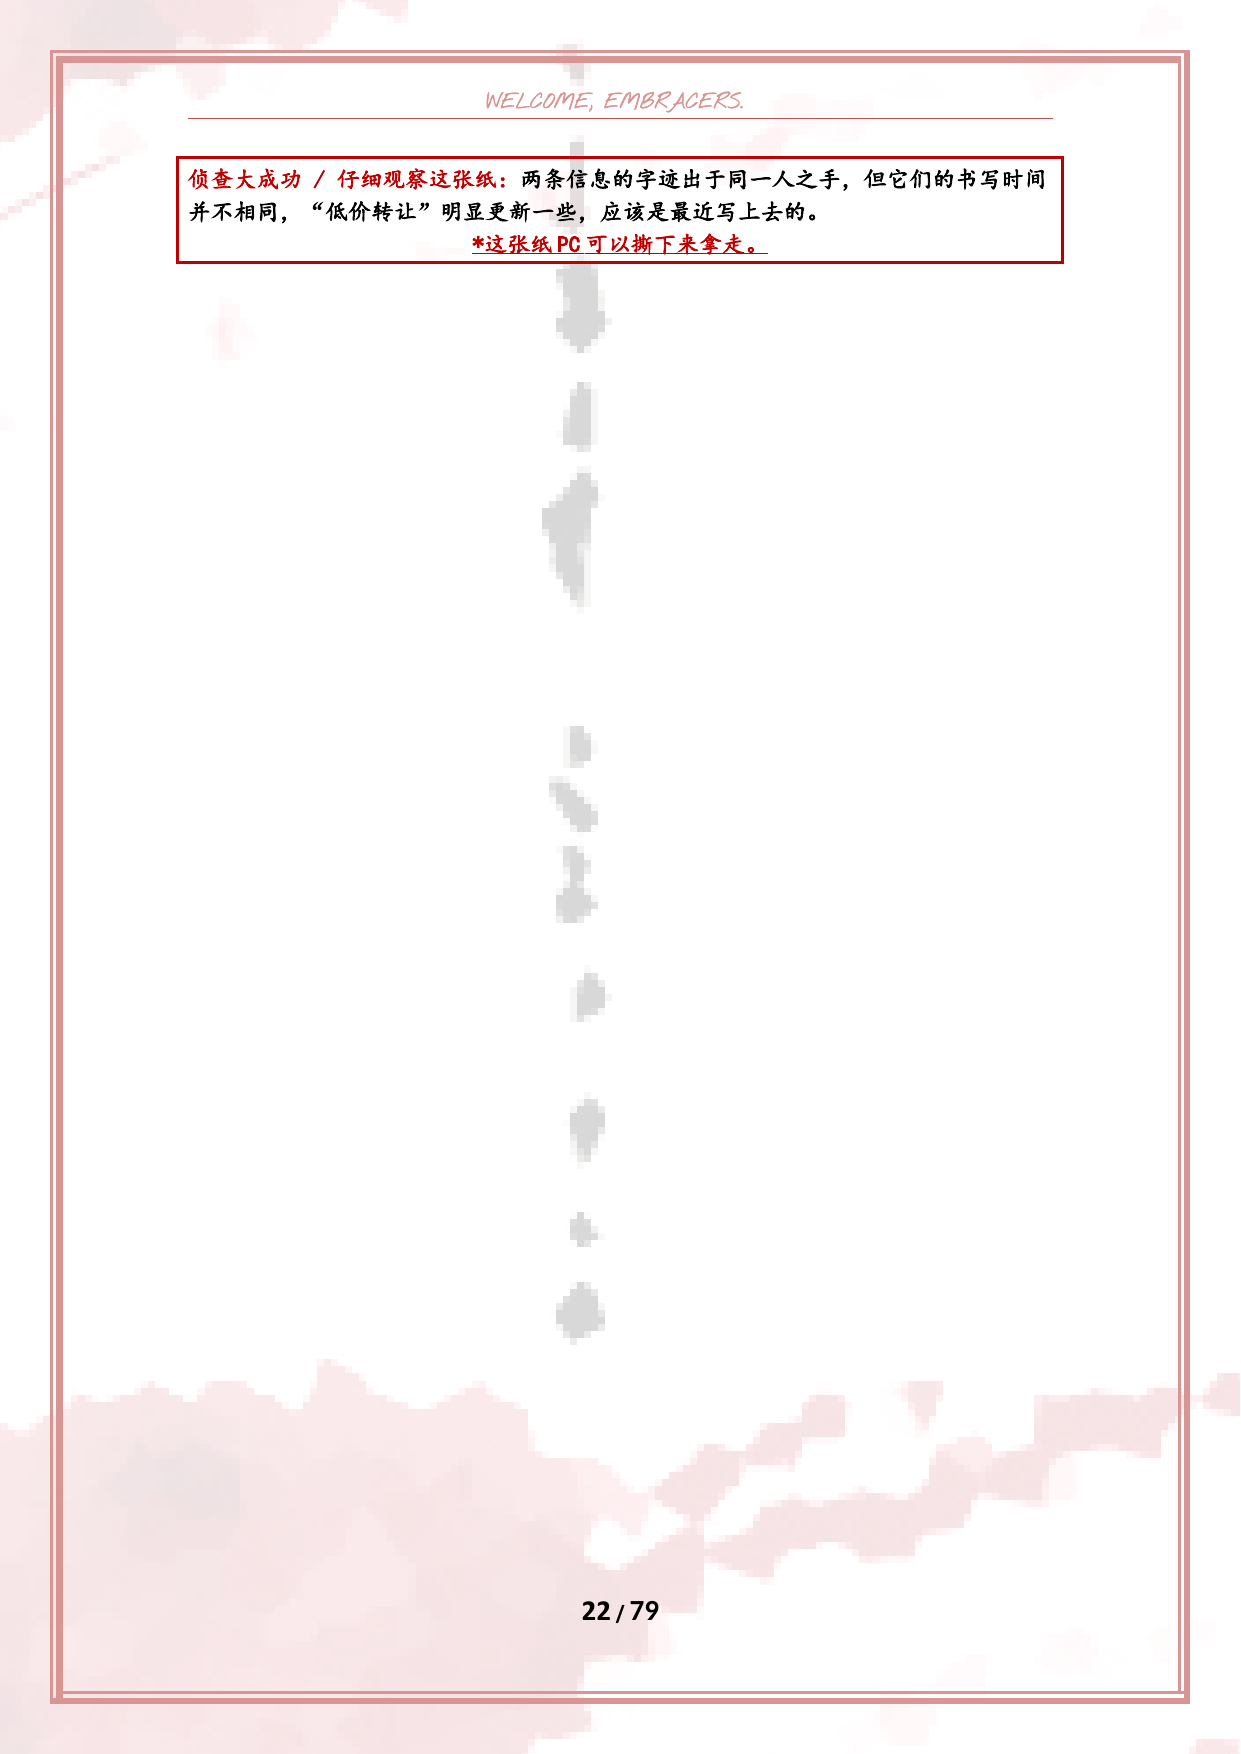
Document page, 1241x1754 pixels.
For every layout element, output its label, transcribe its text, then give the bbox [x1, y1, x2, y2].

text 侦查大成功 / 仔细观察这张纸：两条信息的字迹出于同一人之手，但它们的书写时间并不相同，“低价转让”明显更新一些，应该是最近写上去的。 [179, 159, 1061, 221]
text *这张纸PC可以撕下来拿走。 [179, 221, 1061, 261]
